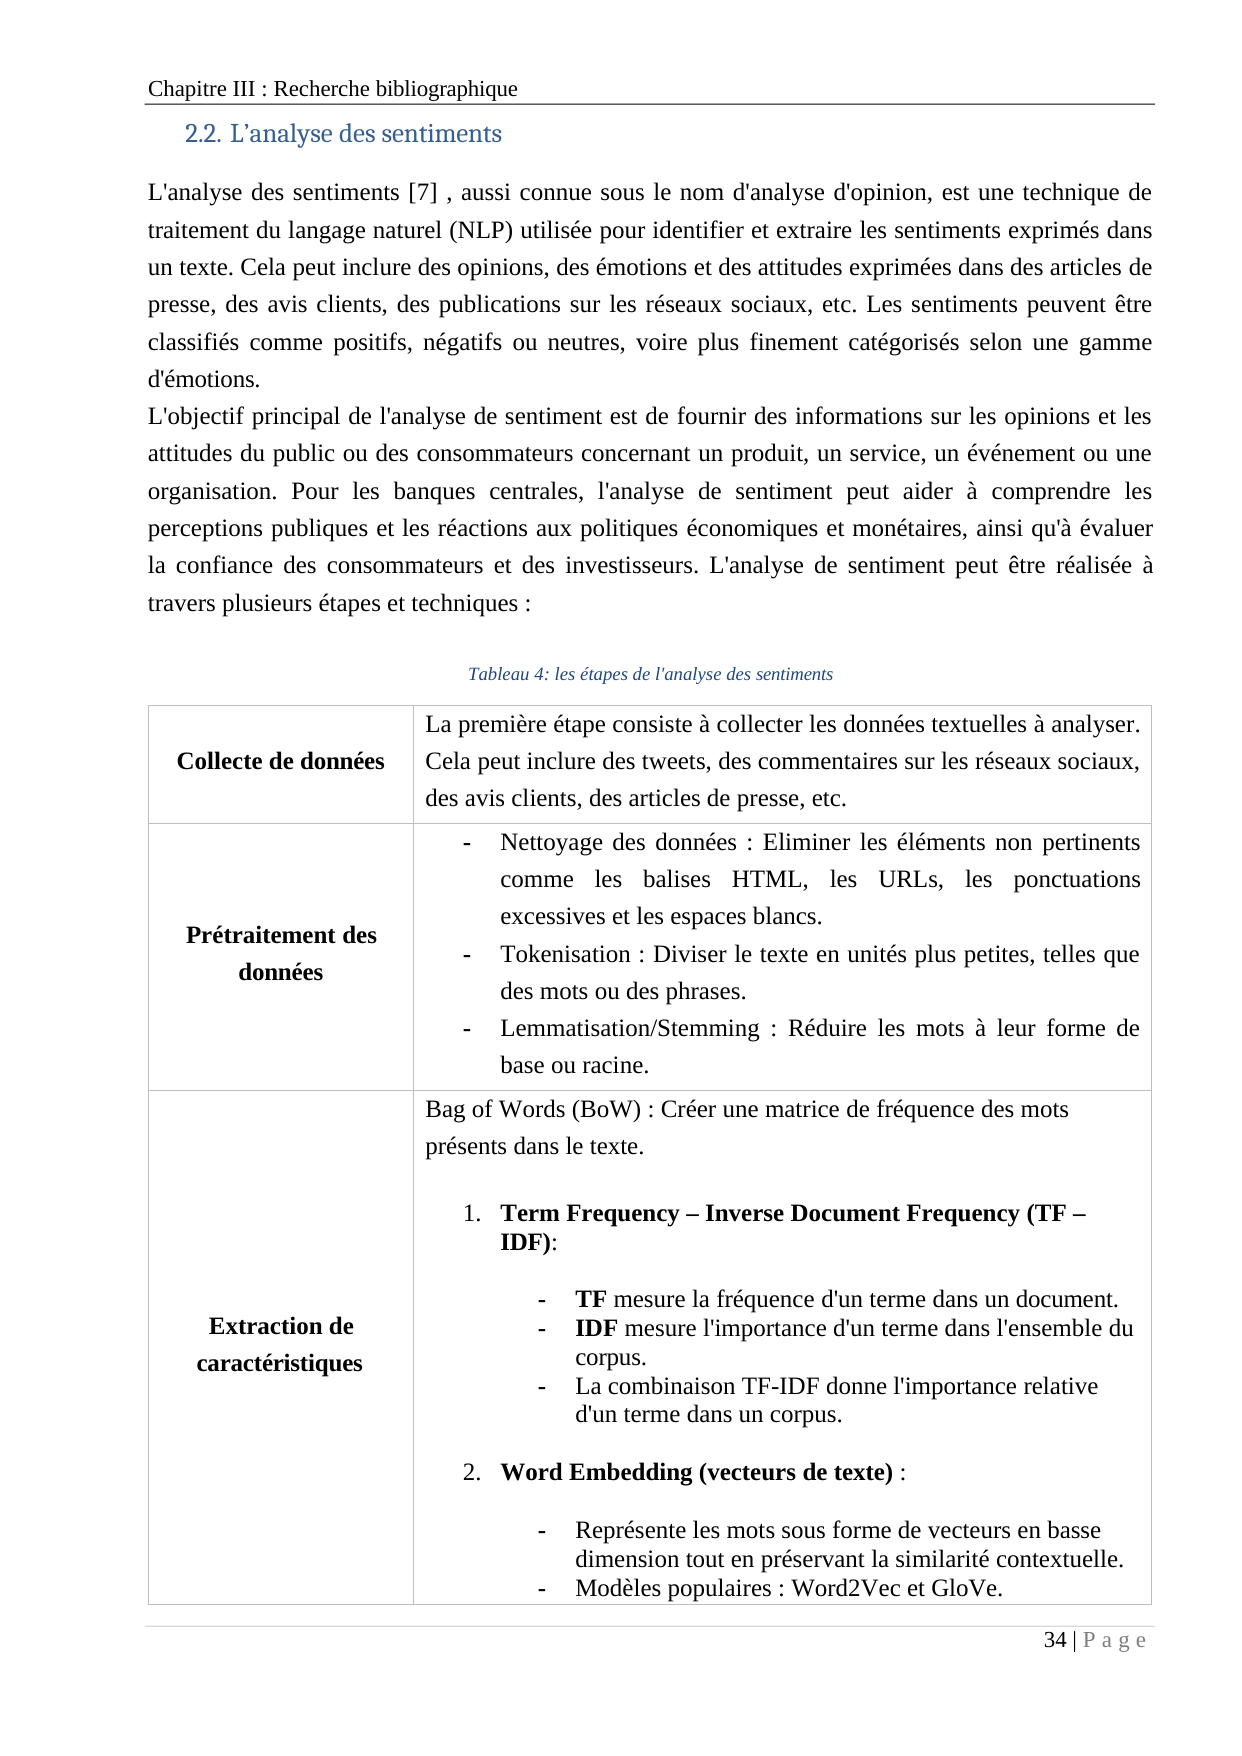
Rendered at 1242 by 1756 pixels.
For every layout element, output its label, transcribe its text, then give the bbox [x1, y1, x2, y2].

table_cell Prétraitement des données [149, 824, 413, 1090]
table_cell Extraction de caractéristiques [149, 1091, 413, 1604]
text L'analyse des sentiments [7] , aussi connue sous le nom d'analyse d'opinion, est une technique de traitement du langage naturel (NLP) utilisée pour identifier et extraire les sentiments exprimés dans un texte. Cela peut inclure des opinions, des émotions et des attitudes exprimées dans des articles de presse, des avis clients, des publications sur les réseaux sociaux, etc. Les sentiments peuvent être classifiés comme positifs, négatifs ou neutres, voire plus finement catégorisés selon une gamme d'émotions. [148, 177, 1153, 393]
table_header La première étape consiste à collecter les données textuelles à analyser. Cela peut inclure des tweets, des commentaires sur les réseaux sociaux, des avis clients, des articles de presse, etc. [414, 706, 1151, 823]
table_cell Nettoyage des données : Eliminer les éléments non pertinents comme les balises HTML, les URLs, les ponctuations excessives et les espaces blancs. Tokenisation : Diviser le texte en unités plus petites, telles que des mots ou des phrases. Lemmatisation/Stemming : Réduire les mots à leur forme de base ou racine. [414, 824, 1151, 1090]
text Tableau 4: les étapes de l'analyse des sentiments [244, 663, 1057, 684]
table_header Collecte de données [149, 706, 413, 823]
text L'objectif principal de l'analyse de sentiment est de fournir des informations sur les opinions et les attitudes du public ou des consommateurs concernant un produit, un service, un événement ou une organisation. Pour les banques centrales, l'analyse de sentiment peut aider à comprendre les perceptions publiques et les réactions aux politiques économiques et monétaires, ainsi qu'à évaluer la confiance des consommateurs et des investisseurs. L'analyse de sentiment peut être réalisée à travers plusieurs étapes et techniques : [148, 401, 1153, 616]
subtitle L’analyse des sentiments [185, 118, 1183, 149]
table_cell Bag of Words (BoW) : Créer une matrice de fréquence des mots présents dans le texte. Term Frequency – Inverse Document Frequency (TF – IDF): TF mesure la fréquence d'un terme dans un document. IDF mesure l'importance d'un terme dans l'ensemble du corpus. La combinaison TF-IDF donne l'importance relative d'un terme dans un corpus. Word Embedding (vecteurs de texte) : Représente les mots sous forme de vecteurs en basse dimension tout en préservant la similarité contextuelle. Modèles populaires : Word2Vec et GloVe. [414, 1091, 1151, 1604]
